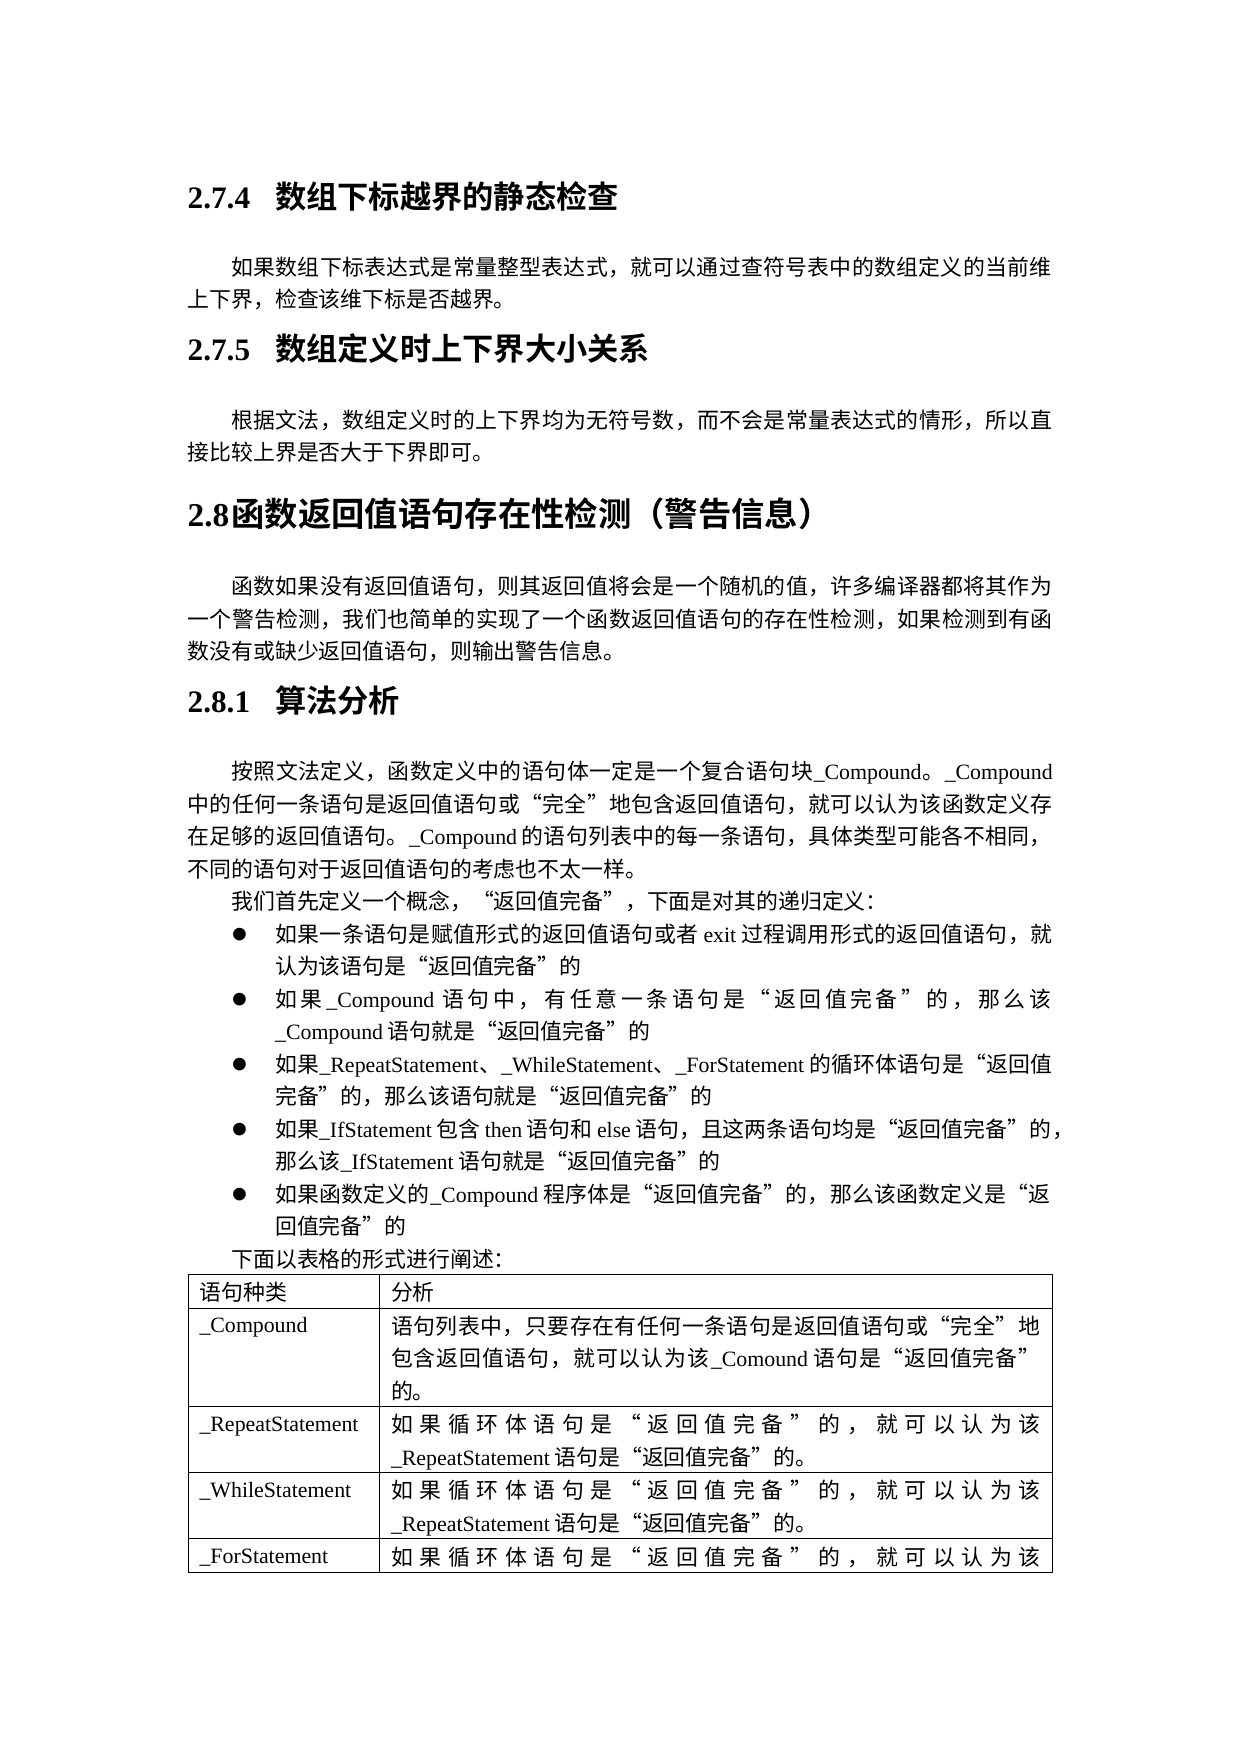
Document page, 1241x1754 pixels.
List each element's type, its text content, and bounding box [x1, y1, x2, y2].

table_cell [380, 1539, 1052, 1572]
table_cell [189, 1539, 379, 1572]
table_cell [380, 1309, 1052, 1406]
text 根据文法，数组定义时的上下界均为无符号数，而不会是常量表达式的情形，所以直接比较上界是否大于下界即可。 [187, 402, 1053, 467]
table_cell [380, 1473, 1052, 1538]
text 如果数组下标表达式是常量整型表达式，就可以通过查符号表中的数组定义的当前维上下界，检查该维下标是否越界。 [187, 249, 1053, 314]
text 按照文法定义，函数定义中的语句体一定是一个复合语句块_Compound。_Compound中的任何一条语句是返回值语句或“完全”地包含返回值语句，就可以认为该函数定义存在足够的返回值语句。_Compound的语句列表中的每一条语句，具体类型可能各不相同，不同的语句对于返回值语句的考虑也不太一样。 [187, 754, 1053, 884]
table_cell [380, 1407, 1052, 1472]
subtitle 算法分析 [187, 666, 1053, 731]
list 如果_RepeatStatement、_WhileStatement、_ForStatement的循环体语句是“返回值完备”的，那么该语句就是“返回值完备”的 [231, 1046, 1053, 1111]
list 如果函数定义的_Compound程序体是“返回值完备”的，那么该函数定义是“返回值完备”的 [231, 1176, 1053, 1241]
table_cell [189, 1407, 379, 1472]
list 如果_Compound语句中，有任意一条语句是“返回值完备”的，那么该_Compound语句就是“返回值完备”的 [231, 981, 1053, 1046]
text 下面以表格的形式进行阐述： [187, 1241, 1053, 1274]
text 我们首先定义一个概念，“返回值完备”，下面是对其的递归定义： [187, 884, 1053, 916]
text 函数如果没有返回值语句，则其返回值将会是一个随机的值，许多编译器都将其作为一个警告检测，我们也简单的实现了一个函数返回值语句的存在性检测，如果检测到有函数没有或缺少返回值语句，则输出警告信息。 [187, 569, 1053, 666]
subtitle 数组定义时上下界大小关系 [187, 314, 1053, 379]
subtitle 数组下标越界的静态检查 [187, 162, 1053, 227]
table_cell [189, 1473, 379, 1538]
subtitle 函数返回值语句存在性检测（警告信息） [187, 480, 1053, 545]
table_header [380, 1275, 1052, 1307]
list 如果一条语句是赋值形式的返回值语句或者exit过程调用形式的返回值语句，就认为该语句是“返回值完备”的 [231, 916, 1053, 981]
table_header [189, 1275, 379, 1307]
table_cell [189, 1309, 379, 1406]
list 如果_IfStatement包含then语句和else语句，且这两条语句均是“返回值完备”的，那么该_IfStatement语句就是“返回值完备”的 [231, 1111, 1053, 1176]
